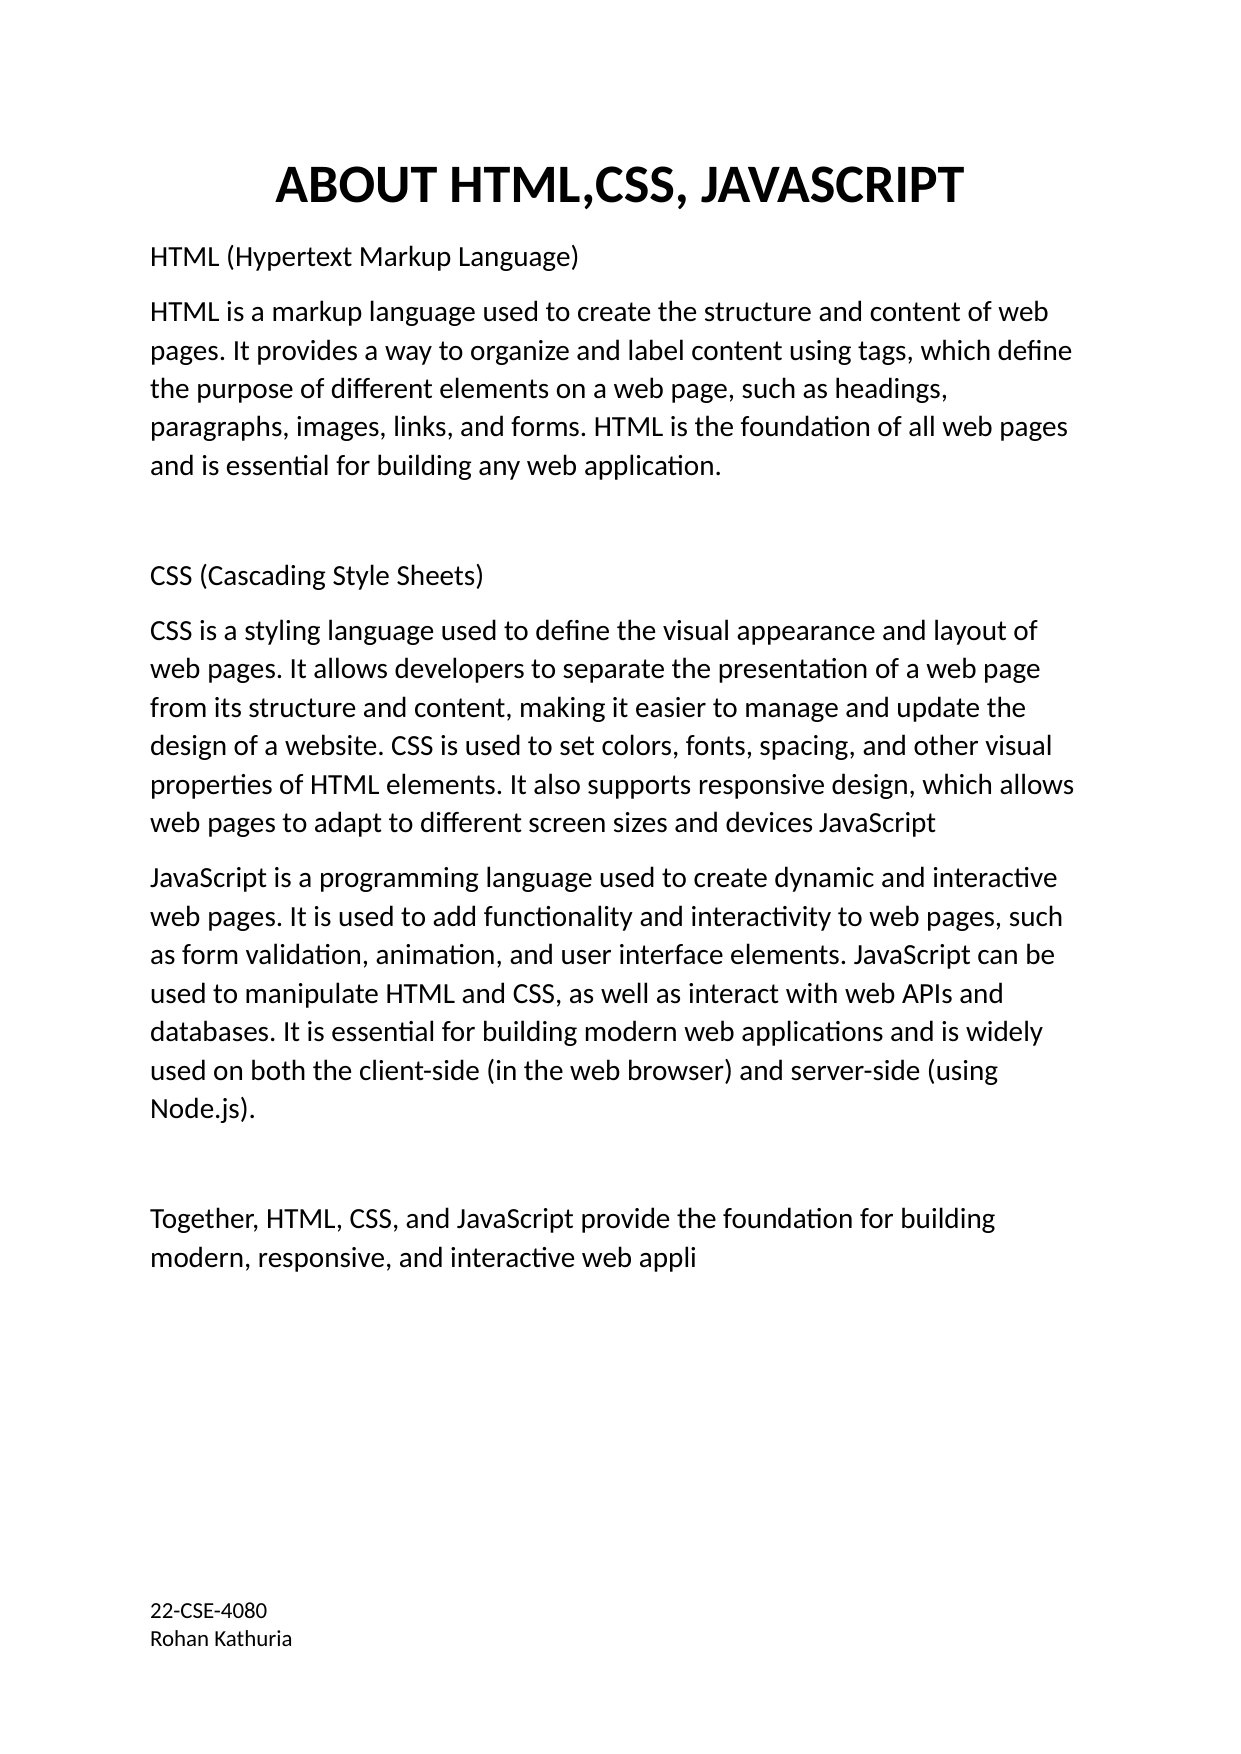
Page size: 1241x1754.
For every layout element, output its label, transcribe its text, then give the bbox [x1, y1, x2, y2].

text HTML (Hypertext Markup Language) [150, 238, 1090, 274]
text HTML is a markup language used to create the structure and content of web pages. It provides a way to organize and label content using tags, which define the purpose of different elements on a web page, such as headings, paragraphs, images, links, and forms. HTML is the foundation of all web pages and is essential for building any web application. [150, 293, 1090, 482]
text CSS (Cascading Style Sheets) [150, 557, 1090, 593]
text ABOUT HTML,CSS, JAVASCRIPT [150, 150, 1090, 216]
text JavaScript is a programming language used to create dynamic and interactive web pages. It is used to add functionality and interactivity to web pages, such as form validation, animation, and user interface elements. JavaScript can be used to manipulate HTML and CSS, as well as interact with web APIs and databases. It is essential for building modern web applications and is widely used on both the client-side (in the web browser) and server-side (using Node.js). [150, 859, 1090, 1126]
text Together, HTML, CSS, and JavaScript provide the foundation for building modern, responsive, and interactive web appli [150, 1200, 1090, 1274]
text CSS is a styling language used to define the visual appearance and layout of web pages. It allows developers to separate the presentation of a web page from its structure and content, making it easier to manage and update the design of a website. CSS is used to set colors, fonts, spacing, and other visual properties of HTML elements. It also supports responsive design, which allows web pages to adapt to different screen sizes and devices JavaScript [150, 612, 1090, 840]
